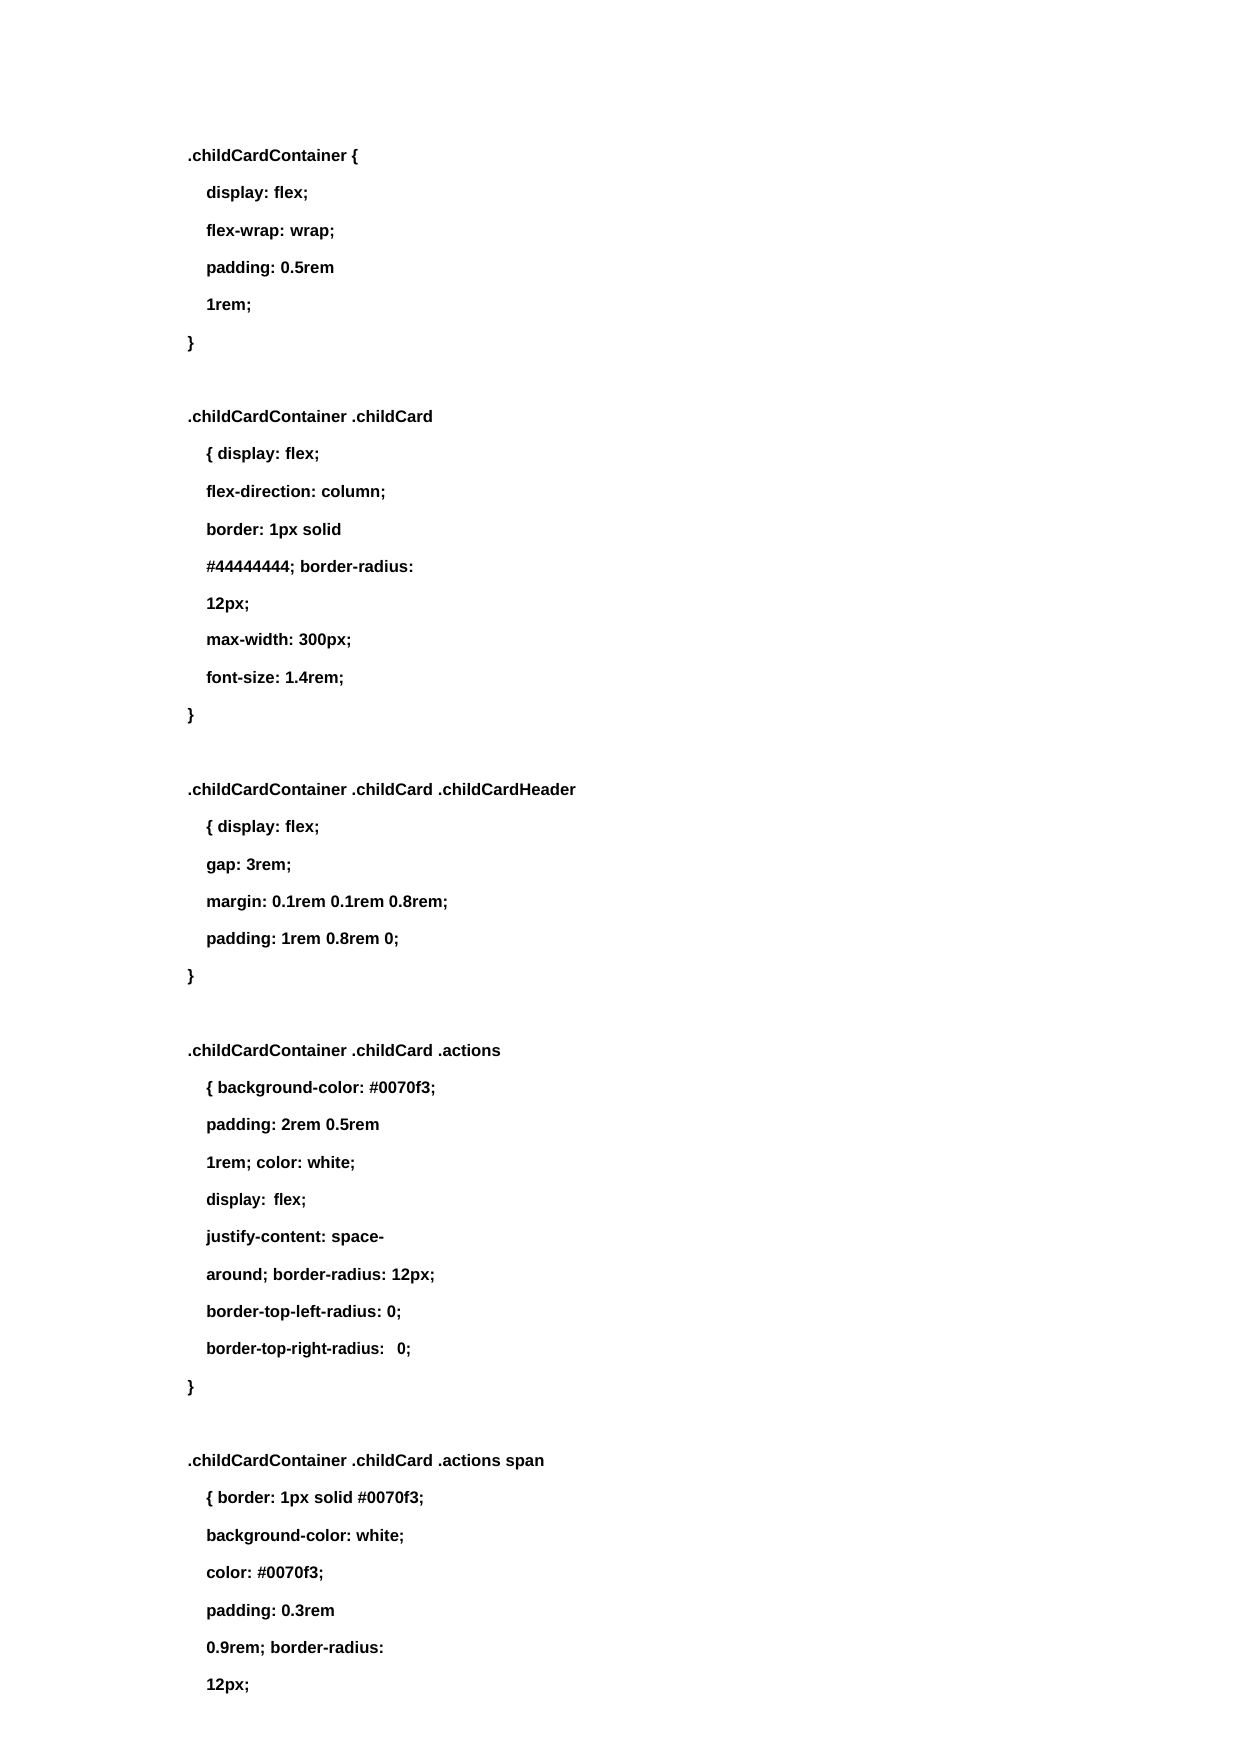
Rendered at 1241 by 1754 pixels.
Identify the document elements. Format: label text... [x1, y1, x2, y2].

text background-color: white; color: #0070f3; [206, 1526, 406, 1582]
text .childCardContainer .childCard .actions span { border: 1px solid #0070f3; [187, 1451, 554, 1507]
text .childCardContainer .childCard { display: flex; [187, 407, 444, 463]
text margin: 0.1rem 0.1rem 0.8rem; padding: 1rem 0.8rem 0; [206, 892, 448, 948]
text flex-direction: column; border: 1px solid #44444444; border-radius: 12px; [206, 482, 434, 613]
text padding: 2rem 0.5rem 1rem; color: white; [206, 1115, 429, 1172]
text .childCardContainer .childCard .actions { background-color: #0070f3; [187, 1041, 511, 1097]
text font-size: 1.4rem; [206, 668, 1219, 687]
text max-width: 300px; [206, 631, 1219, 649]
text .childCardContainer { display: flex; [187, 146, 358, 202]
text } [187, 966, 1219, 985]
text gap: 3rem; [206, 855, 1219, 874]
text } [187, 332, 1219, 352]
text border-top-right-radius: 0; [206, 1339, 1219, 1358]
text justify-content: space-around; border-radius: 12px; [206, 1227, 446, 1284]
text flex-wrap: wrap; padding: 0.5rem 1rem; [206, 221, 384, 314]
text padding: 0.3rem 0.9rem; border-radius: 12px; [206, 1600, 398, 1694]
text border-top-left-radius: 0; [206, 1302, 1219, 1321]
text } [187, 1377, 1219, 1396]
text display: flex; [206, 1191, 1219, 1209]
text } [187, 705, 1219, 724]
text .childCardContainer .childCard .childCardHeader { display: flex; [187, 780, 586, 836]
